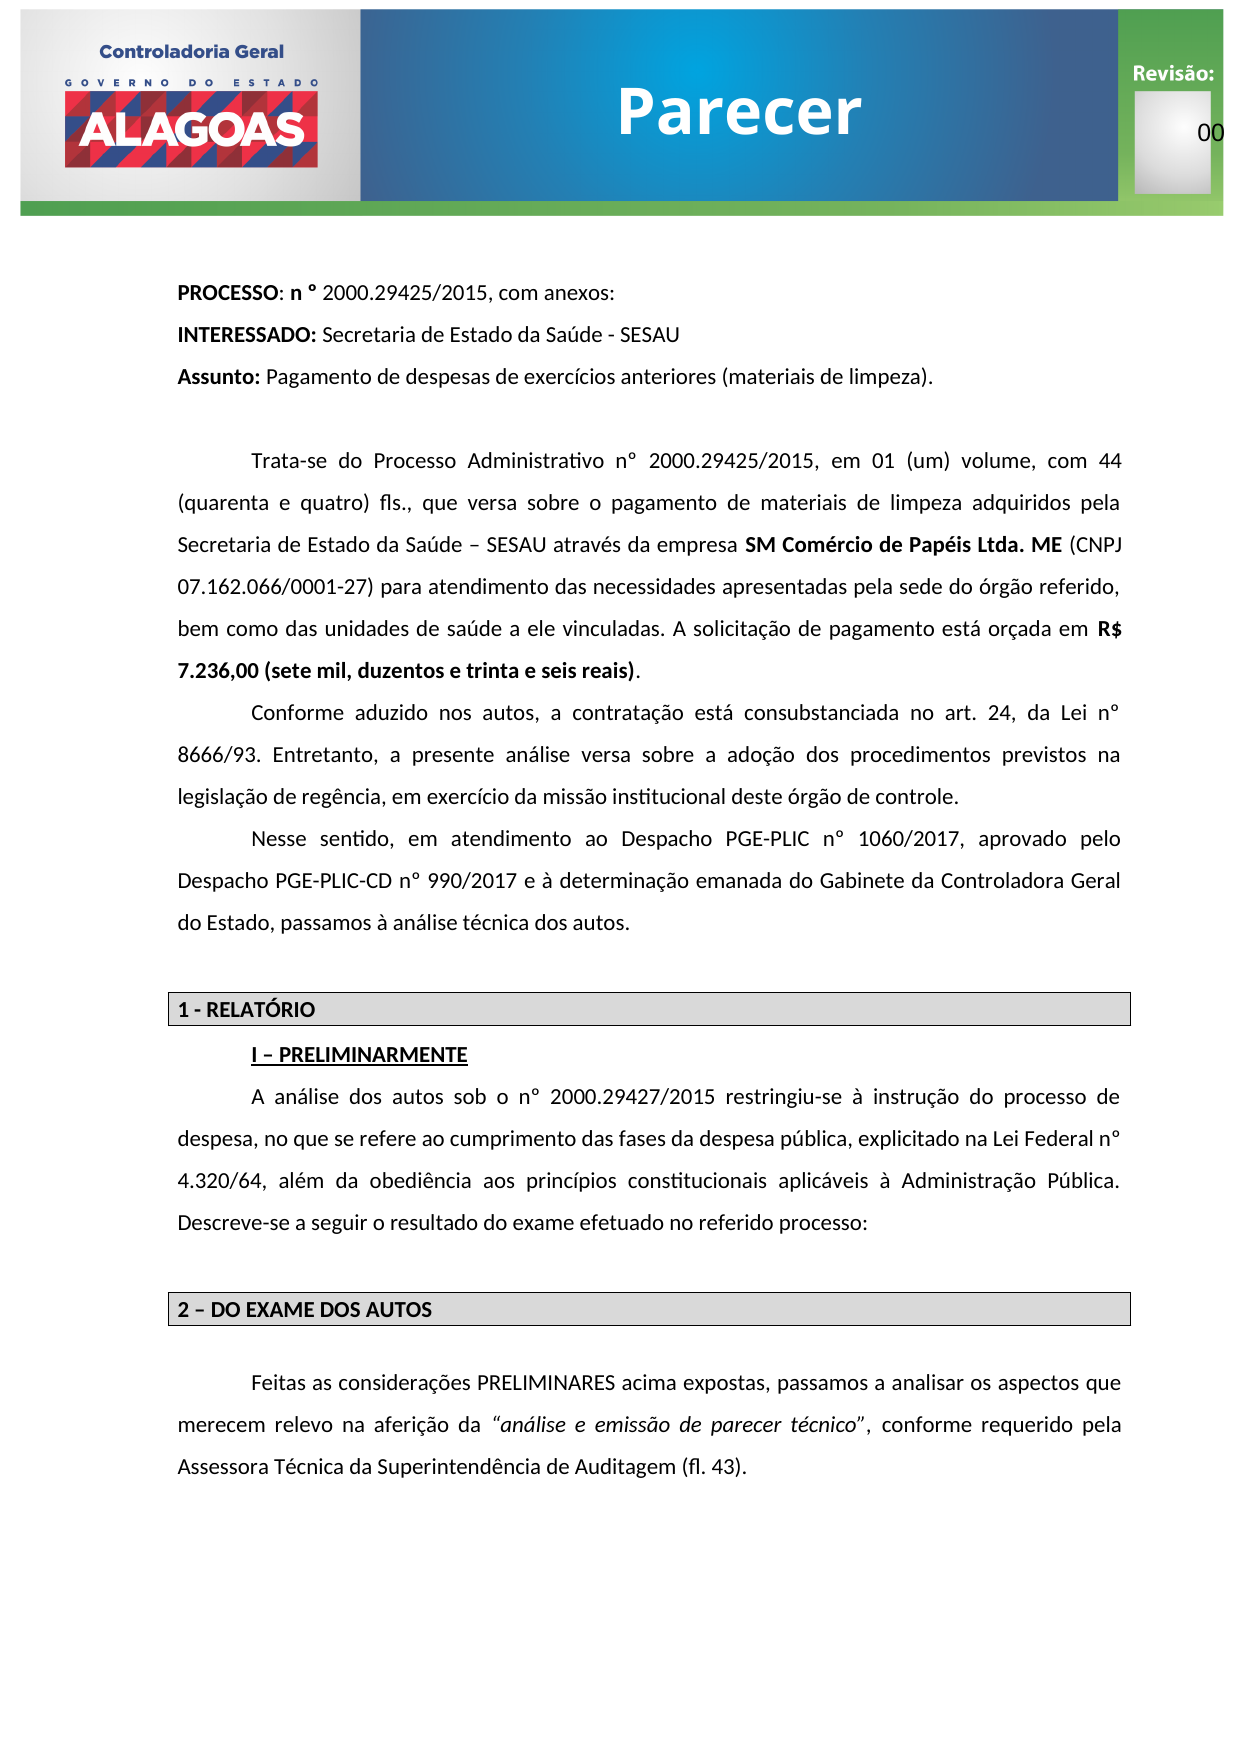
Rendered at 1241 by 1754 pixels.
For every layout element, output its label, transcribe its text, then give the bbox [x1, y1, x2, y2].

text Trata-se do Processo Administrativo nº 2000.29425/2015, em 01 (um) volume, com 44 (quarenta e quatro) fls., que versa sobre o pagamento de materiais de limpeza adquiridos pela Secretaria de Estado da Saúde – SESAU através da empresa SM Comércio de Papéis Ltda. ME (CNPJ 07.162.066/0001-27) para atendimento das necessidades apresentadas pela sede do órgão referido, bem como das unidades de saúde a ele vinculadas. A solicitação de pagamento está orçada em R$ 7.236,00 (sete mil, duzentos e trinta e seis reais). [177, 446, 1122, 684]
picture [1214, 125, 1222, 139]
text Nesse sentido, em atendimento ao Despacho PGE-PLIC nº 1060/2017, aprovado pelo Despacho PGE-PLIC-CD nº 990/2017 e à determinação emanada do Gabinete da Controladora Geral do Estado, passamos à análise técnica dos autos. [177, 824, 1122, 936]
text Assunto: Pagamento de despesas de exercícios anteriores (materiais de limpeza). [177, 362, 1122, 390]
text INTERESSADO: Secretaria de Estado da Saúde - SESAU [177, 320, 1122, 348]
text I – PRELIMINARMENTE [177, 1040, 1122, 1068]
text 1 - RELATÓRIO [169, 993, 1130, 1025]
text Feitas as considerações PRELIMINARES acima expostas, passamos a analisar os aspectos que merecem relevo na aferição da “análise e emissão de parecer técnico”, conforme requerido pela Assessora Técnica da Superintendência de Auditagem (fl. 43). [177, 1368, 1122, 1480]
text PROCESSO: n º 2000.29425/2015, com anexos: [177, 278, 1122, 306]
text 2 – DO EXAME DOS AUTOS [169, 1293, 1130, 1325]
picture [20, 9, 1224, 216]
text A análise dos autos sob o nº 2000.29427/2015 restringiu-se à instrução do processo de despesa, no que se refere ao cumprimento das fases da despesa pública, explicitado na Lei Federal nº 4.320/64, além da obediência aos princípios constitucionais aplicáveis à Administração Pública. Descreve-se a seguir o resultado do exame efetuado no referido processo: [177, 1082, 1122, 1236]
text Conforme aduzido nos autos, a contratação está consubstanciada no art. 24, da Lei nº 8666/93. Entretanto, a presente análise versa sobre a adoção dos procedimentos previstos na legislação de regência, em exercício da missão institucional deste órgão de controle. [177, 698, 1122, 810]
